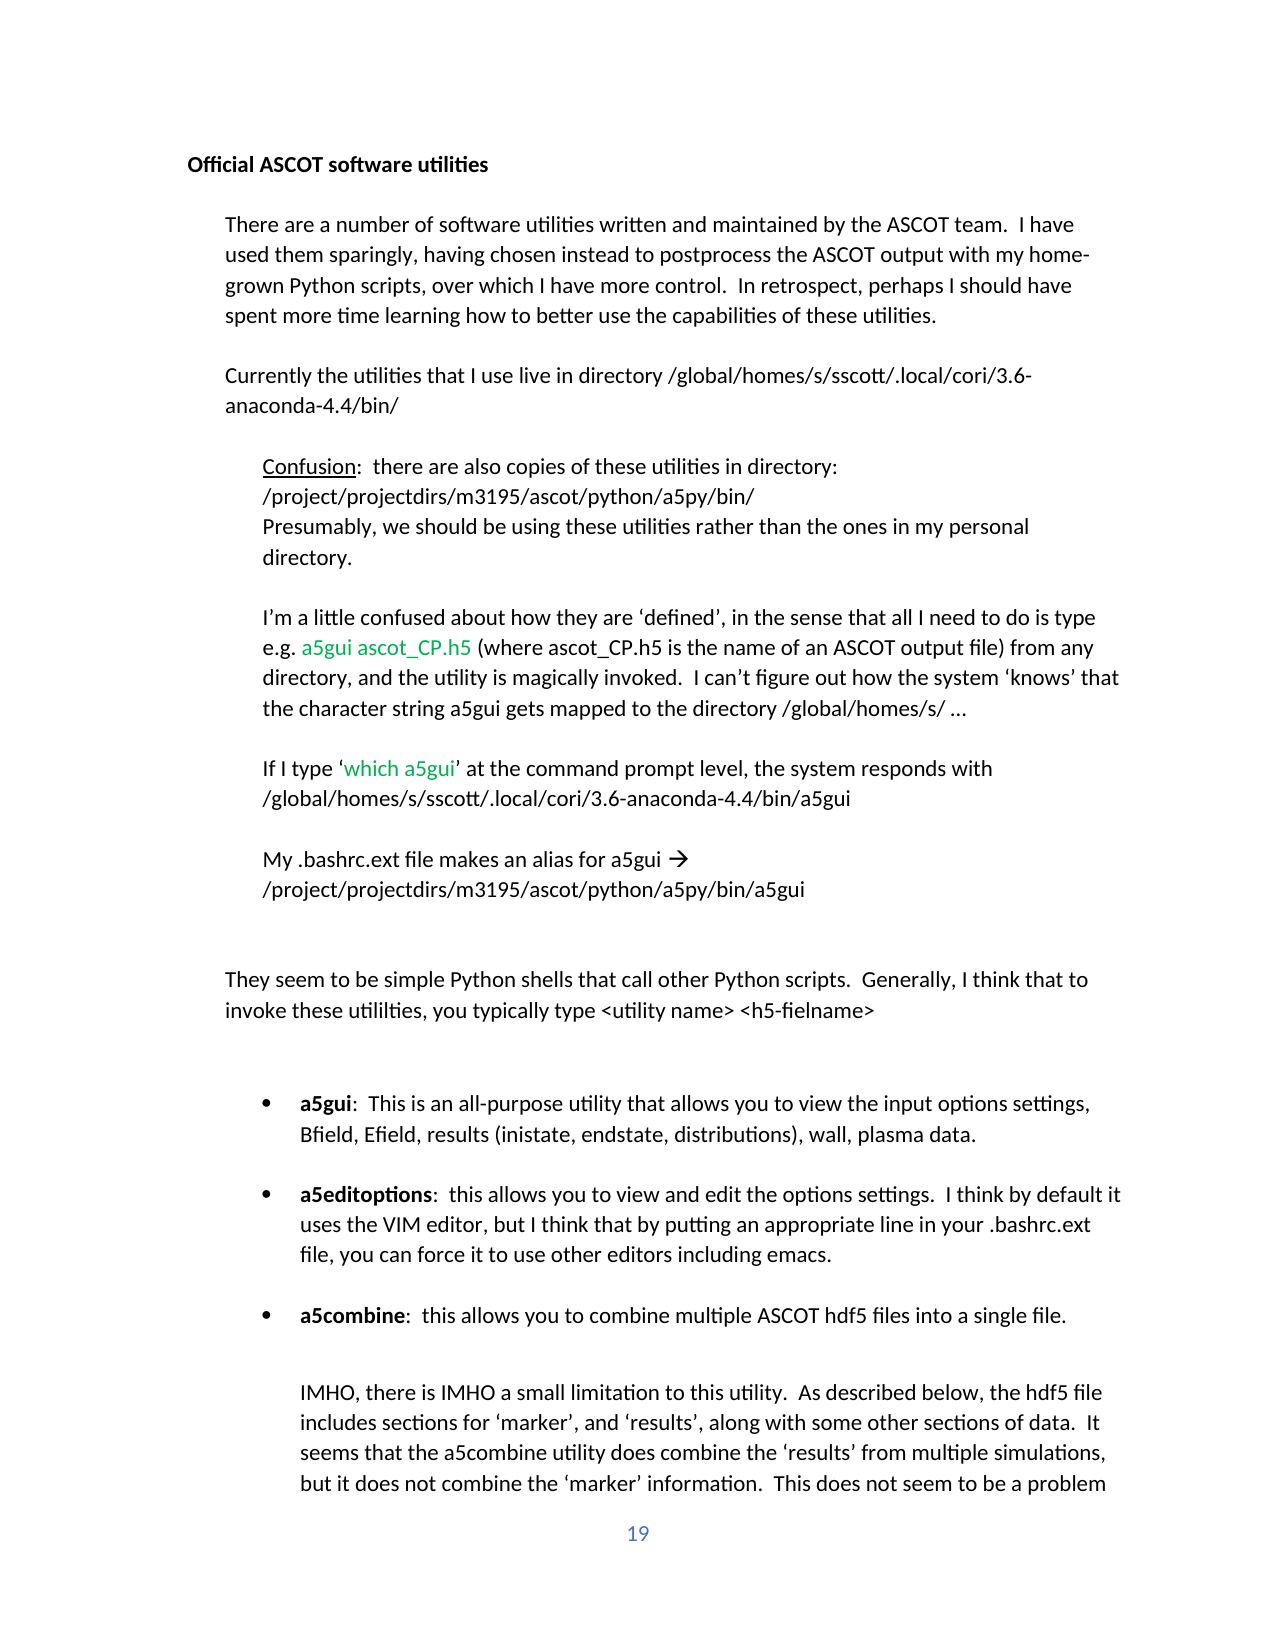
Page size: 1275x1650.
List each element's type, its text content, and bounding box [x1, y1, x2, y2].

list a5editoptions: this allows you to view and edit the options settings. I think by default it uses the VIM editor, but I think that by putting an appropriate line in your .bashrc.ext file, you can force it to use other editors including emacs. [262, 1180, 1125, 1269]
list Official ASCOT software utilities [187, 150, 1125, 178]
list a5combine: this allows you to combine multiple ASCOT hdf5 files into a single file. [262, 1301, 1125, 1329]
list Confusion: there are also copies of these utilities in directory: /project/projectdirs/m3195/ascot/python/a5py/bin/ [262, 452, 1125, 510]
list I’m a little confused about how they are ‘defined’, in the sense that all I need to do is type e.g. a5gui ascot_CP.h5 (where ascot_CP.h5 is the name of an ASCOT output file) from any directory, and the utility is magically invoked. I can’t figure out how the system ‘knows’ that the character string a5gui gets mapped to the directory /global/homes/s/ … [262, 603, 1125, 722]
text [300, 1378, 1125, 1497]
list There are a number of software utilities written and maintained by the ASCOT team. I have used them sparingly, having chosen instead to postprocess the ASCOT output with my home-grown Python scripts, over which I have more control. In retrospect, perhaps I should have spent more time learning how to better use the capabilities of these utilities. [225, 210, 1125, 329]
list Currently the utilities that I use live in directory /global/homes/s/sscott/.local/cori/3.6-anaconda-4.4/bin/ [225, 361, 1125, 420]
list If I type ‘which a5gui’ at the command prompt level, the system responds with /global/homes/s/sscott/.local/cori/3.6-anaconda-4.4/bin/a5gui [262, 754, 1125, 812]
list a5gui: This is an all-purpose utility that allows you to view the input options settings, Bfield, Efield, results (inistate, endstate, distributions), wall, plasma data. [262, 1089, 1125, 1148]
list They seem to be simple Python shells that call other Python scripts. Generally, I think that to invoke these utililties, you typically type <utility name> <h5-fielname> [225, 966, 1125, 1024]
list My .bashrc.ext file makes an alias for a5gui /project/projectdirs/m3195/ascot/python/a5py/bin/a5gui [262, 845, 1125, 903]
list Presumably, we should be using these utilities rather than the ones in my personal directory. [262, 512, 1125, 571]
